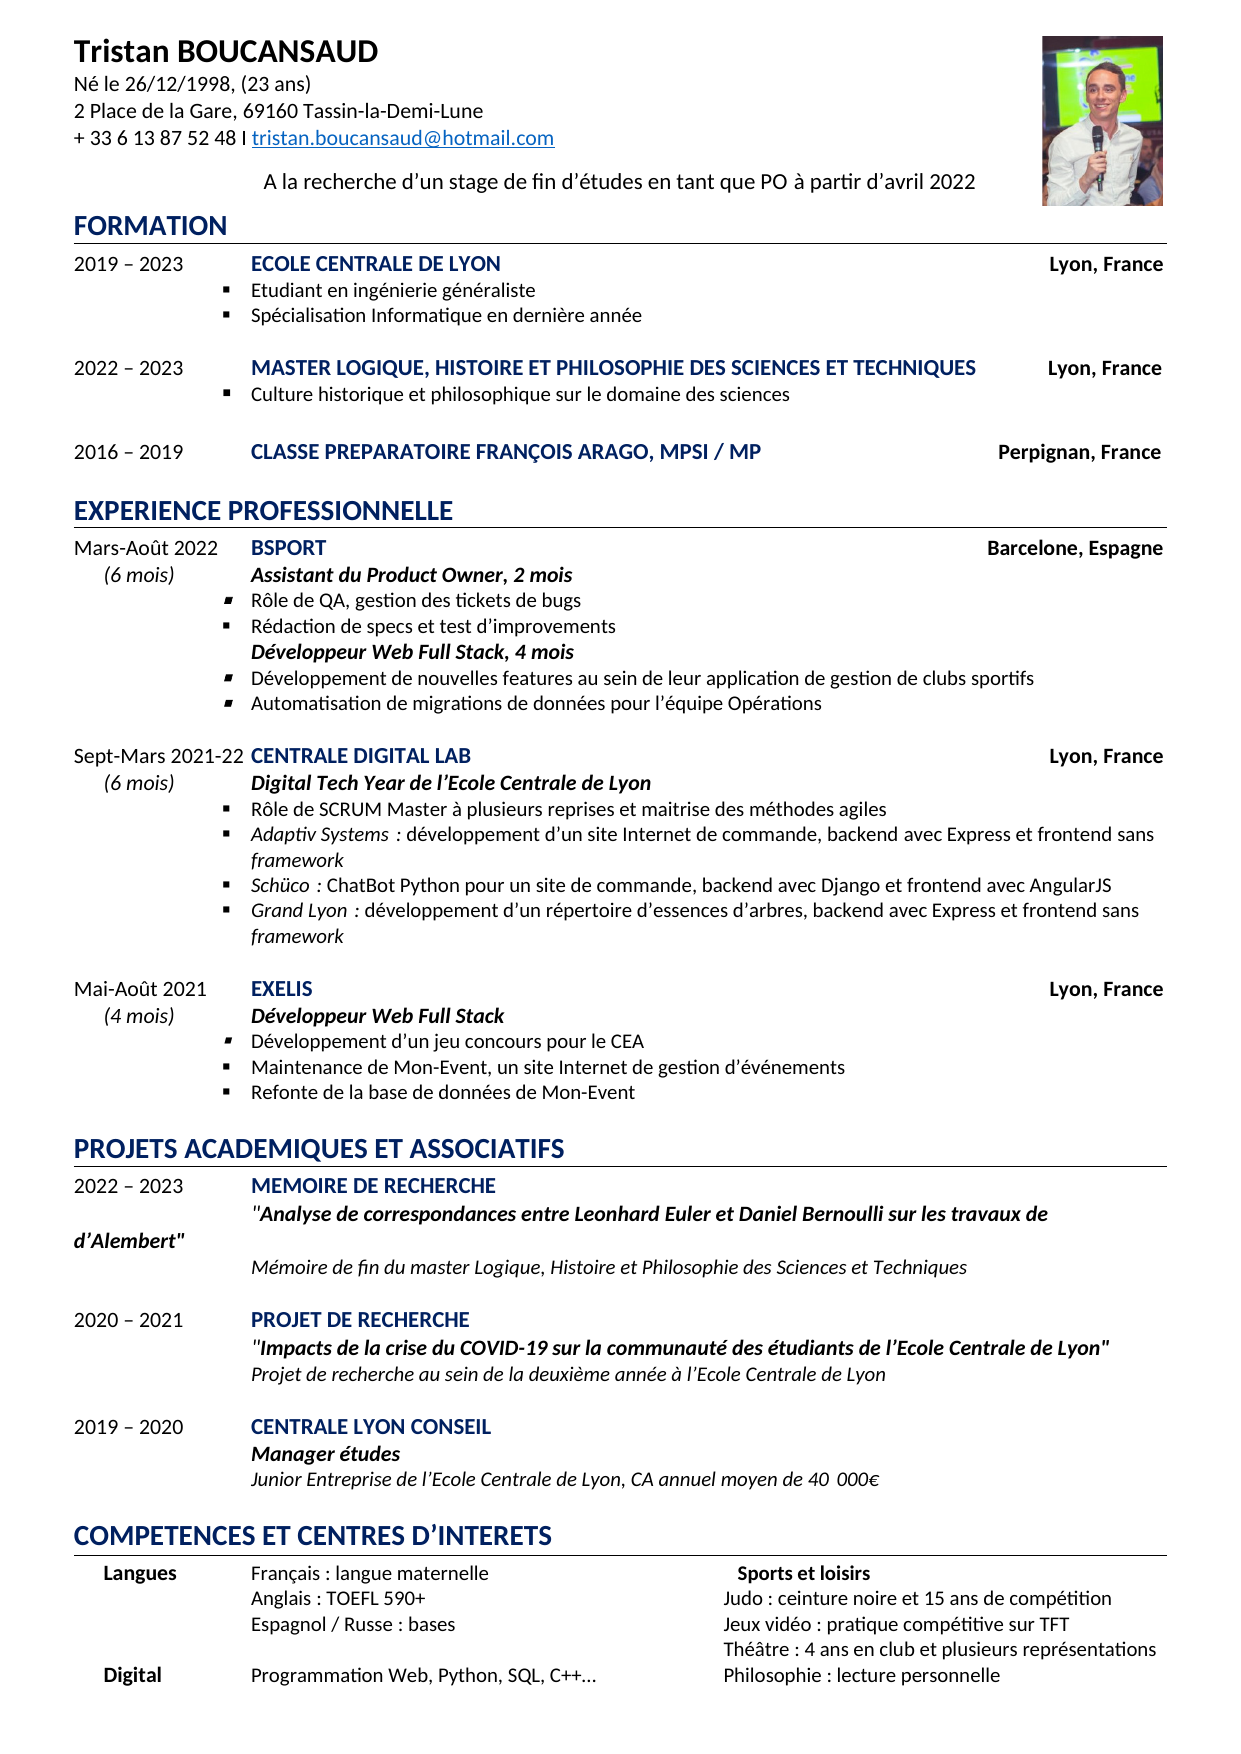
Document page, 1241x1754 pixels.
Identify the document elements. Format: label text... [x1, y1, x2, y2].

list Rédaction de specs et test d’improvements [221, 613, 1167, 638]
text "Impacts de la crise du COVID-19 sur la communauté des étudiants de l’Ecole Centrale de Lyon" [74, 1333, 1167, 1361]
text 2 Place de la Gare, 69160 Tassin-la-Demi-Lune [74, 97, 1000, 124]
list Culture historique et philosophique sur le domaine des sciences [74, 381, 1167, 437]
picture [1042, 36, 1163, 206]
text Tristan BOUCANSAUD [74, 29, 1000, 70]
text Espagnol / Russe : bases Jeux vidéo : pratique compétitive sur TFT [74, 1611, 1167, 1636]
text 2022 – 2023 MEMOIRE DE RECHERCHE [74, 1172, 1167, 1199]
list framework [221, 847, 1167, 872]
text (6 mois) Assistant du Product Owner, 2 mois [74, 561, 1167, 588]
text Développeur Web Full Stack, 4 mois [74, 638, 1167, 665]
text "Analyse de correspondances entre Leonhard Euler et Daniel Bernoulli sur les travaux de d’Alembert" [74, 1199, 1167, 1254]
text FORMATION [74, 207, 1167, 243]
text EXPERIENCE PROFESSIONNELLE [74, 492, 1167, 527]
text 2020 – 2021 PROJET DE RECHERCHE [74, 1305, 1167, 1333]
text (6 mois) Digital Tech Year de l’Ecole Centrale de Lyon [74, 769, 1167, 796]
text PROJETS ACADEMIQUES ET ASSOCIATIFS [74, 1130, 1167, 1166]
text (4 mois) Développeur Web Full Stack [74, 1002, 1167, 1029]
list Maintenance de Mon-Event, un site Internet de gestion d’événements [221, 1054, 1167, 1079]
text 2019 – 2023 ECOLE CENTRALE DE LYON Lyon, France [74, 249, 1167, 277]
list Spécialisation Informatique en dernière année [74, 302, 1167, 328]
list Adaptiv Systems : développement d’un site Internet de commande, backend avec Express et frontend sans [74, 821, 1167, 847]
list Automatisation de migrations de données pour l’équipe Opérations [221, 691, 1167, 716]
list Grand Lyon : développement d’un répertoire d’essences d’arbres, backend avec Express et frontend sans [74, 898, 1167, 923]
text Mai-Août 2021 EXELIS Lyon, France [74, 974, 1167, 1002]
list Rôle de SCRUM Master à plusieurs reprises et maitrise des méthodes agiles [74, 796, 1167, 821]
text Digital Programmation Web, Python, SQL, C++… Philosophie : lecture personnelle [74, 1662, 1167, 1688]
list Schüco : ChatBot Python pour un site de commande, backend avec Django et frontend avec AngularJS [74, 872, 1167, 898]
list Refonte de la base de données de Mon-Event [221, 1079, 1167, 1105]
text Manager études [103, 1440, 1167, 1467]
text Né le 26/12/1998, (23 ans) [74, 70, 1000, 97]
text Junior Entreprise de l’Ecole Centrale de Lyon, CA annuel moyen de 40 000€ [74, 1467, 1167, 1492]
text Mémoire de fin du master Logique, Histoire et Philosophie des Sciences et Techniques [74, 1254, 1167, 1280]
text 2019 – 2020 CENTRALE LYON CONSEIL [74, 1412, 1167, 1440]
text Langues Français : langue maternelle Sports et loisirs [74, 1559, 1167, 1585]
text 2016 – 2019 CLASSE PREPARATOIRE FRANÇOIS ARAGO, MPSI / MP Perpignan, France [74, 437, 1167, 465]
text + 33 6 13 87 52 48 I tristan.boucansaud@hotmail.com [74, 124, 1000, 150]
text Anglais : TOEFL 590+ Judo : ceinture noire et 15 ans de compétition [74, 1585, 1167, 1611]
text COMPETENCES ET CENTRES D’INTERETS [74, 1517, 1167, 1555]
list Développement de nouvelles features au sein de leur application de gestion de clubs sportifs [221, 665, 1167, 691]
text Sept-Mars 2021-22 CENTRALE DIGITAL LAB Lyon, France [74, 741, 1167, 769]
list Rôle de QA, gestion des tickets de bugs [221, 588, 1167, 613]
text Projet de recherche au sein de la deuxième année à l’Ecole Centrale de Lyon [74, 1361, 1167, 1387]
text Théâtre : 4 ans en club et plusieurs représentations [74, 1636, 1167, 1662]
list Etudiant en ingénierie généraliste [74, 277, 1167, 302]
list Développement d’un jeu concours pour le CEA [221, 1029, 1167, 1054]
text Mars-Août 2022 BSPORT Barcelone, Espagne [74, 533, 1167, 561]
list framework [221, 923, 1167, 948]
